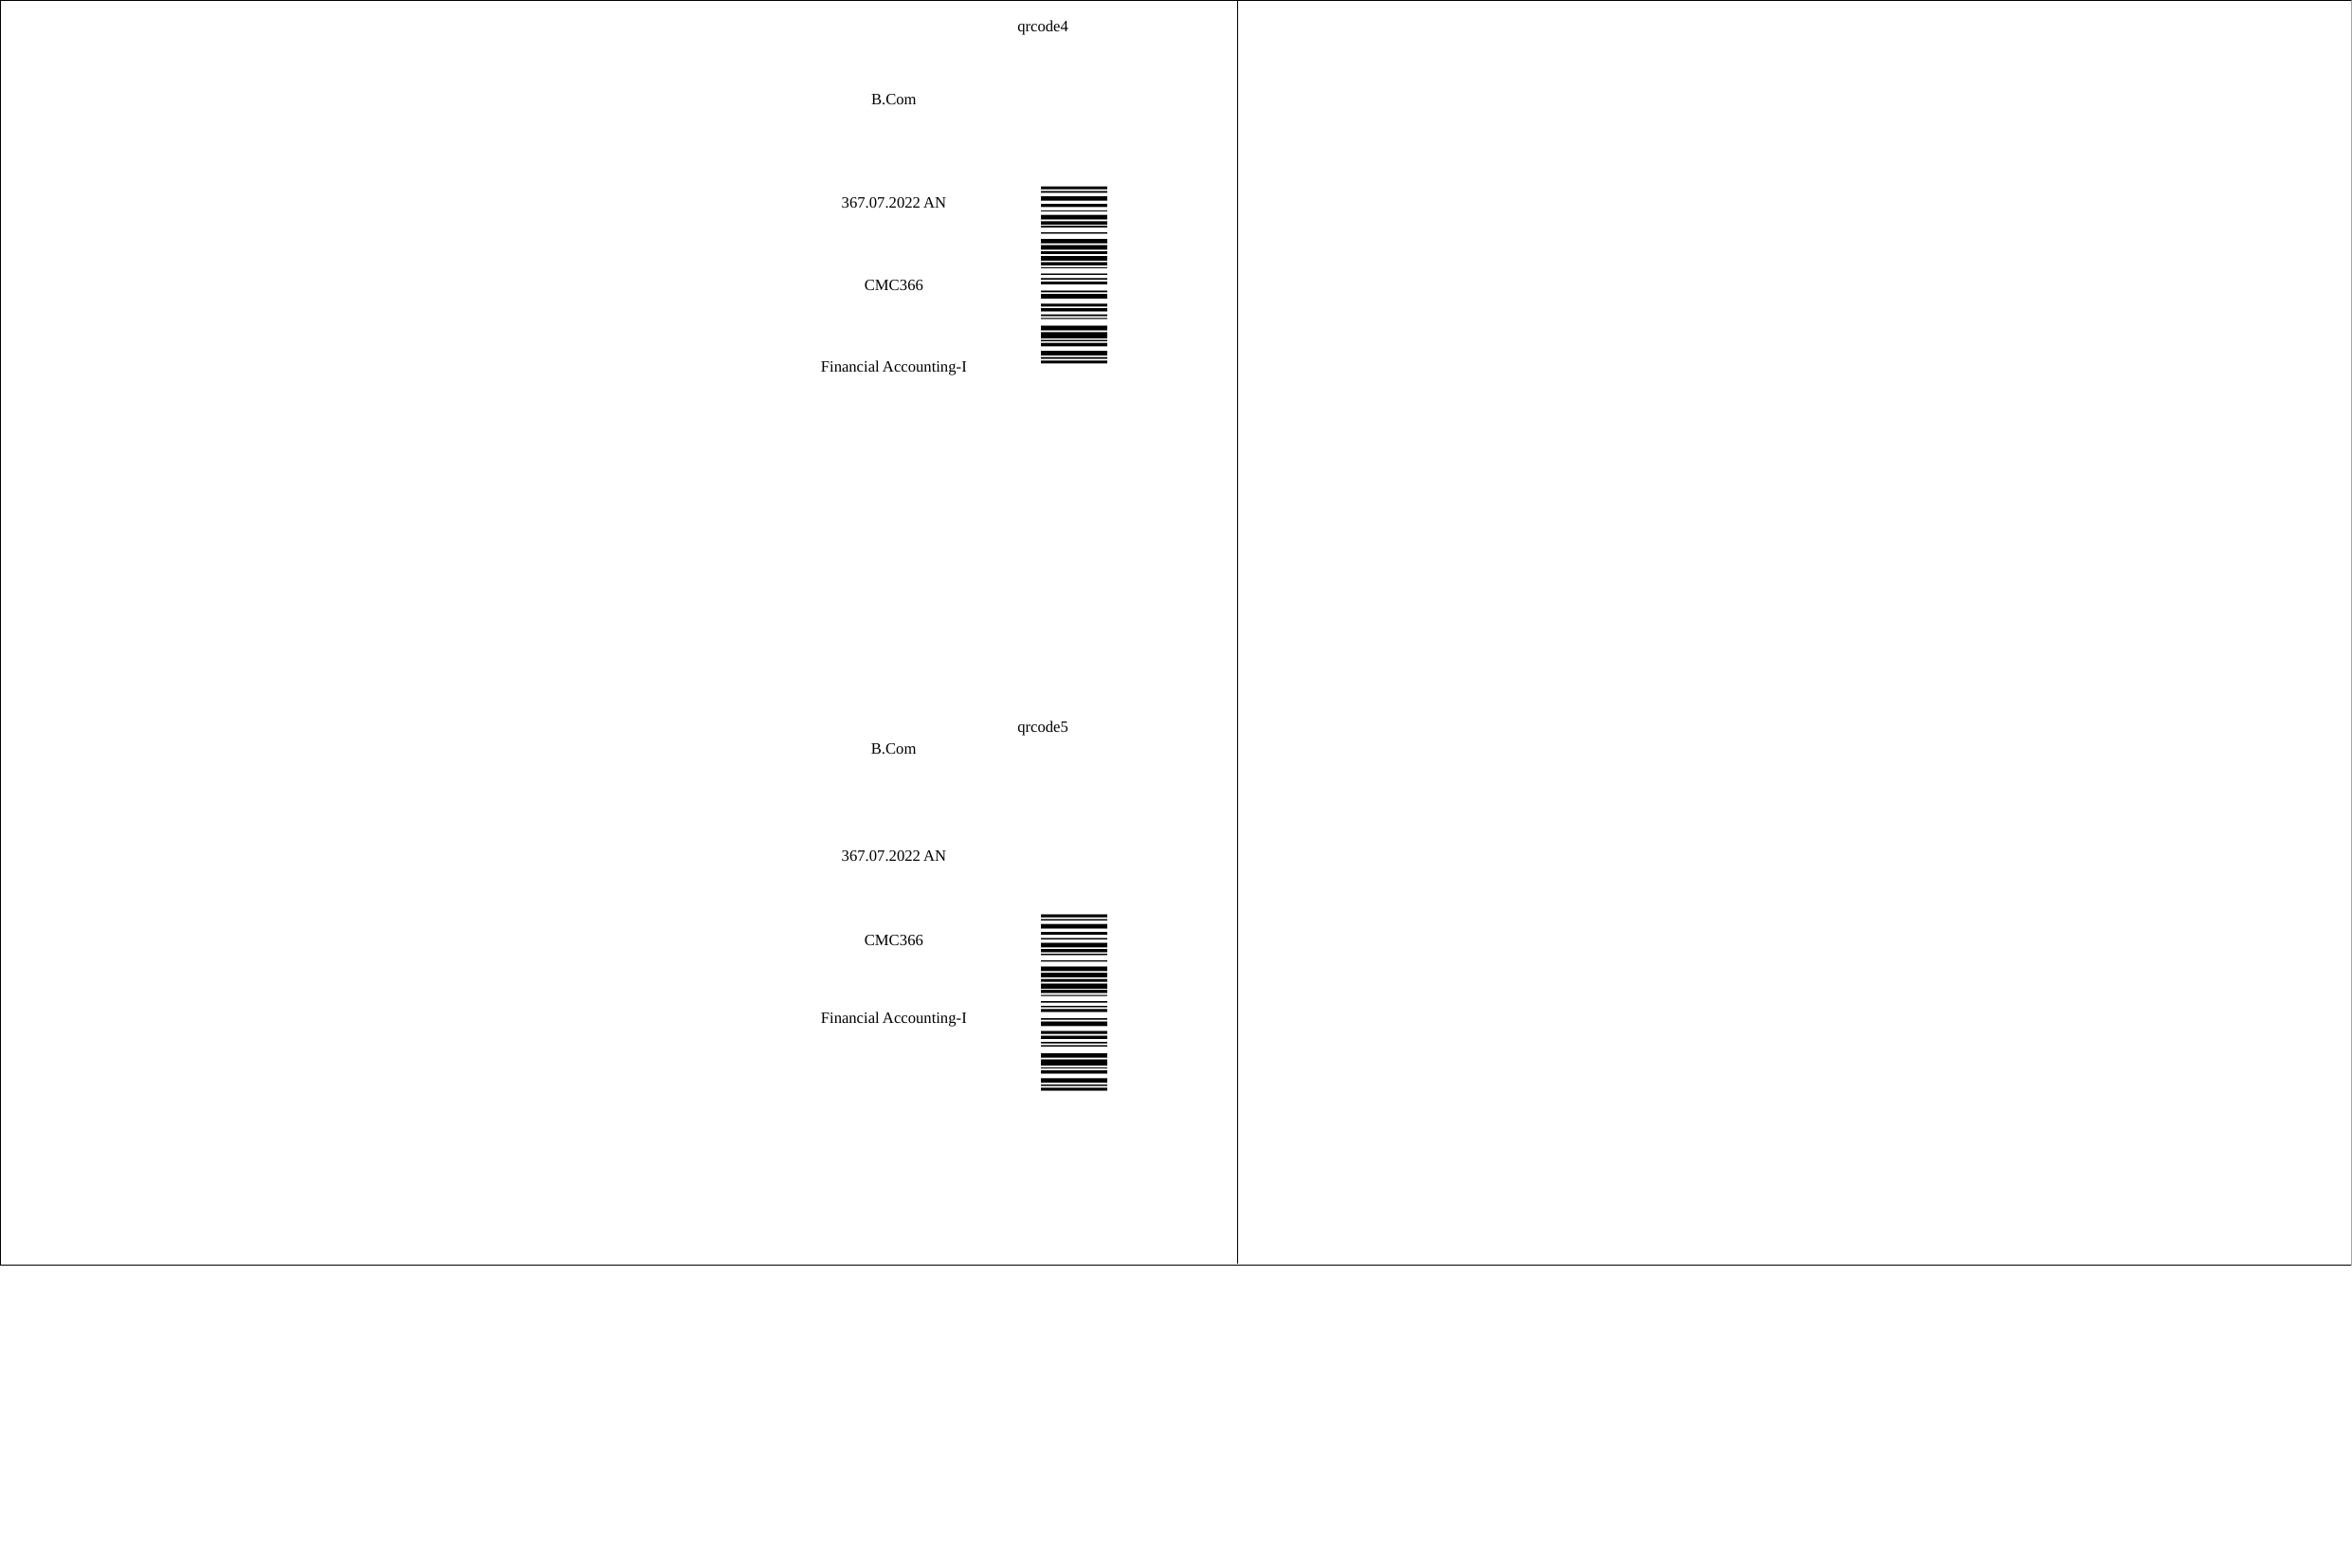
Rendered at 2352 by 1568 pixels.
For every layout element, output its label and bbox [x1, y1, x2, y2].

picture [1034, 173, 1114, 378]
picture [1034, 901, 1114, 1105]
table_header [1, 1, 1237, 1264]
table_header [1238, 1, 2351, 1264]
